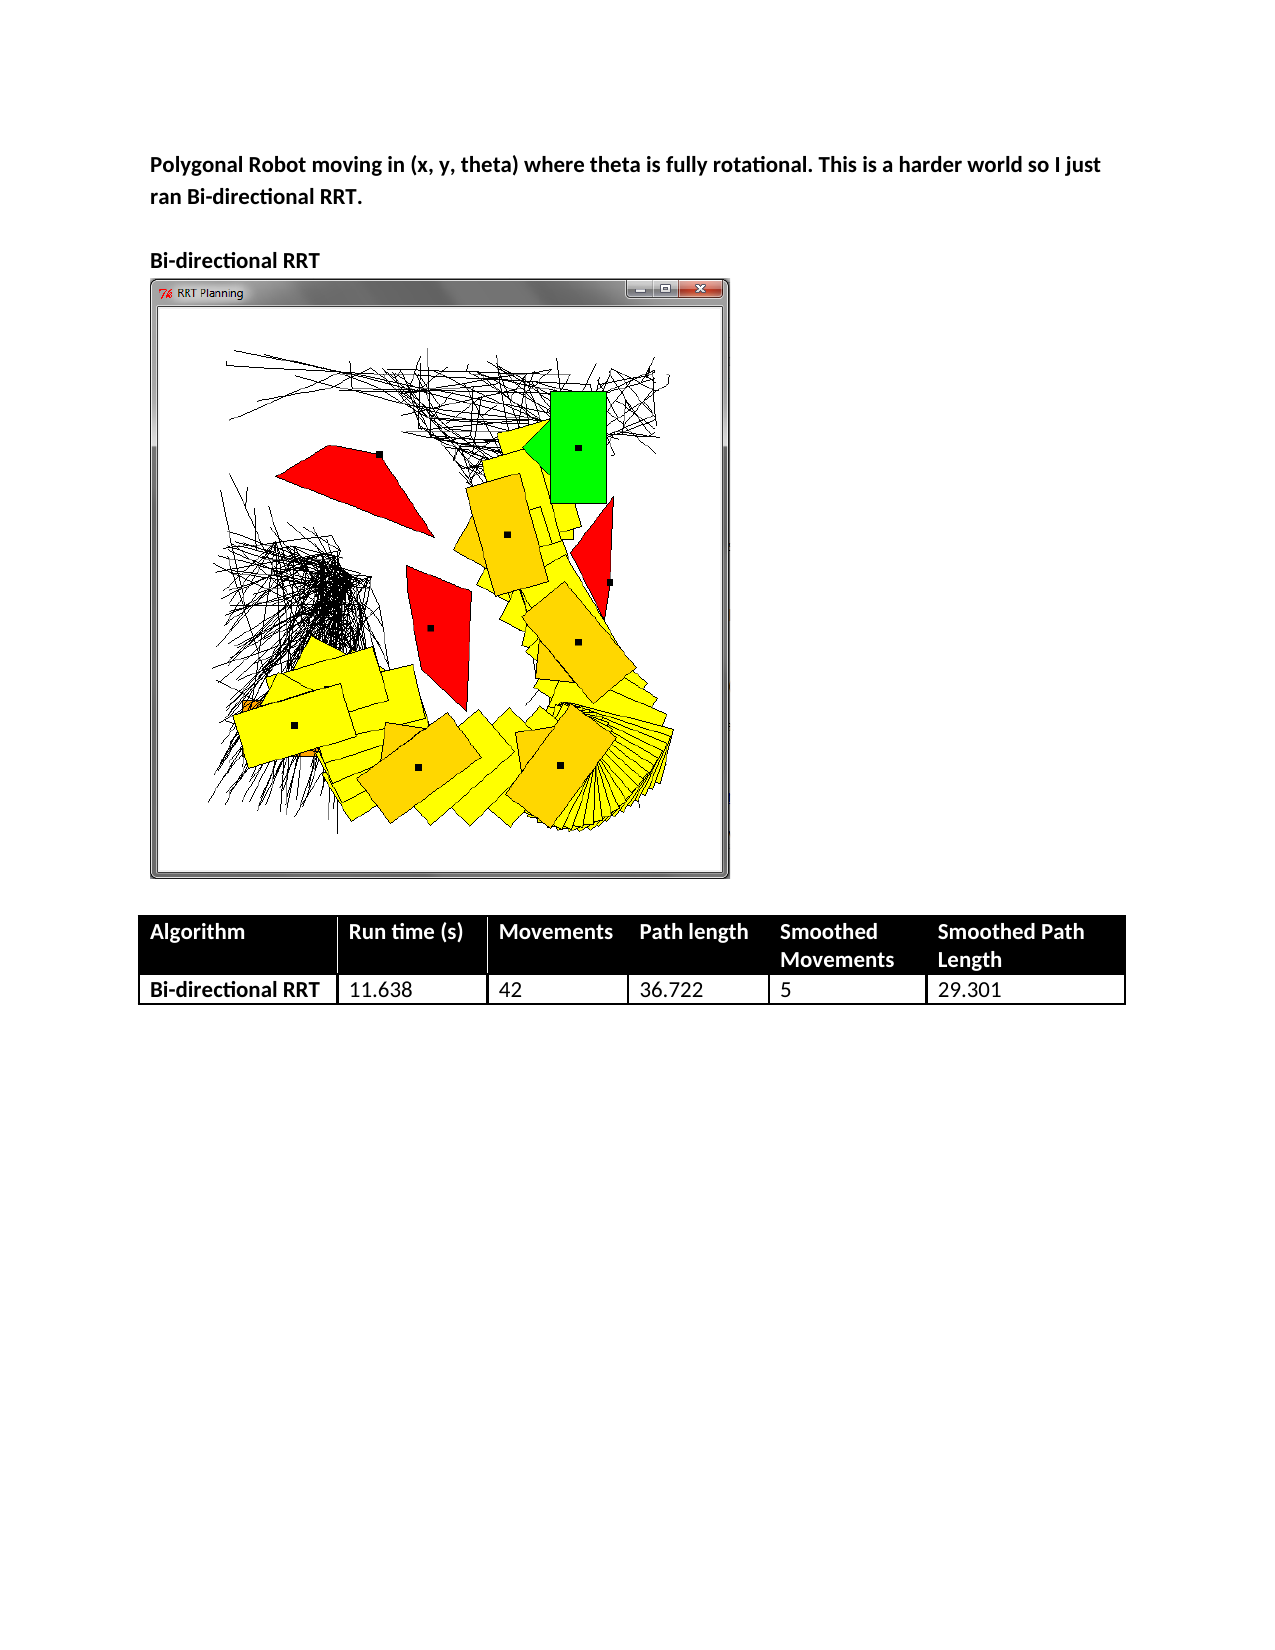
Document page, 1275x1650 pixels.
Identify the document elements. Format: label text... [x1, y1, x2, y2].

table_cell 42 [489, 975, 627, 1003]
table_cell Bi-directional RRT [140, 975, 336, 1003]
table_header Path length [628, 917, 769, 973]
table_cell 11.638 [339, 975, 486, 1003]
table_header Movements [488, 917, 628, 973]
table_header Smoothed Path Length [926, 917, 1124, 973]
table_cell 36.722 [629, 975, 768, 1003]
table_header Algorithm [140, 917, 337, 973]
table_header Smoothed Movements [769, 917, 926, 973]
picture [150, 278, 731, 879]
text Bi-directional RRT [150, 247, 1125, 274]
text Polygonal Robot moving in (x, y, theta) where theta is fully rotational. This is a harder world so I just ran Bi-directional RRT. [150, 150, 1125, 210]
table_cell 29.301 [928, 975, 1124, 1003]
table_header Run time (s) [338, 917, 487, 973]
table_cell 5 [770, 975, 925, 1003]
